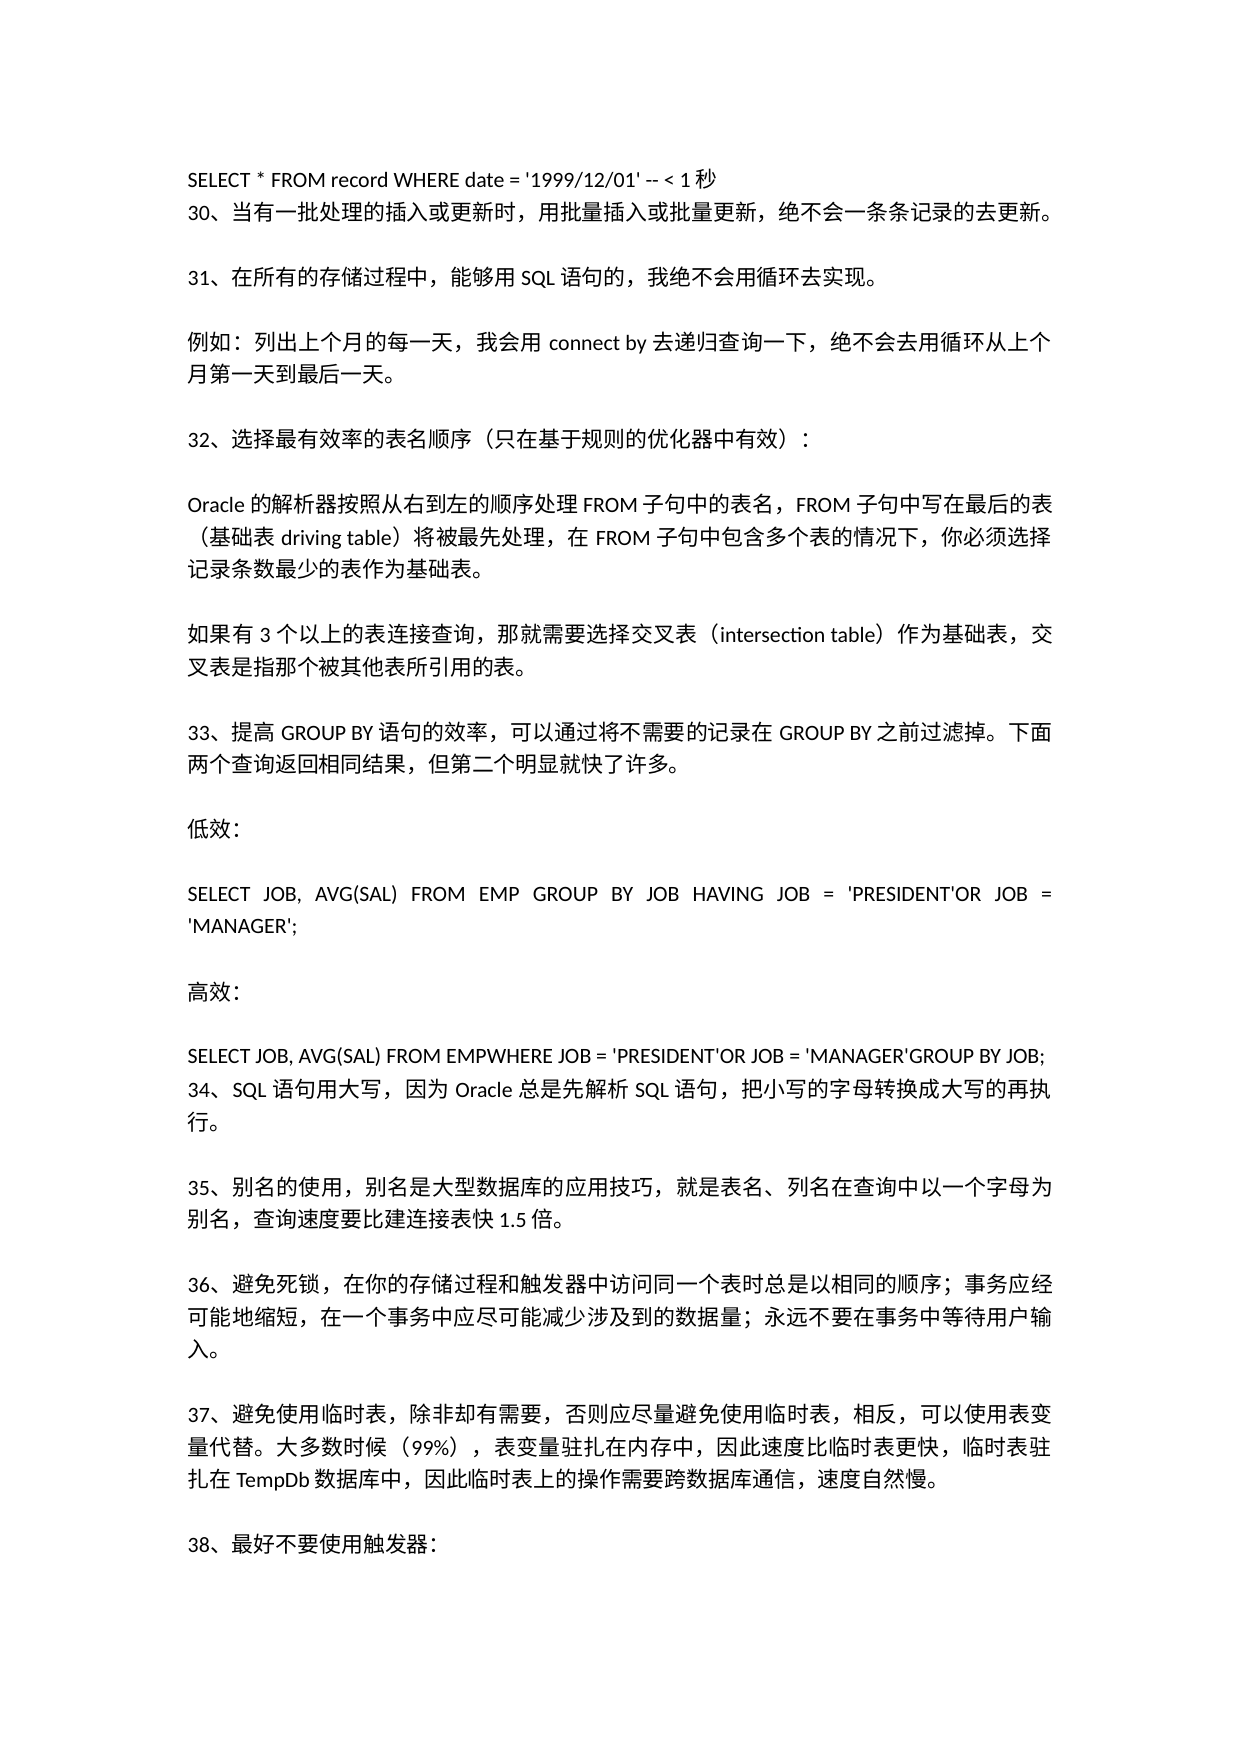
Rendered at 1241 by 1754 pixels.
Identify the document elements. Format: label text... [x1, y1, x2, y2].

text 33、提高 GROUP BY 语句的效率，可以通过将不需要的记录在 GROUP BY 之前过滤掉。下面两个查询返回相同结果，但第二个明显就快了许多。 [187, 714, 1053, 779]
text 38、最好不要使用触发器： [187, 1527, 1053, 1559]
text 37、避免使用临时表，除非却有需要，否则应尽量避免使用临时表，相反，可以使用表变量代替。大多数时候（99%），表变量驻扎在内存中，因此速度比临时表更快，临时表驻扎在 TempDb 数据库中，因此临时表上的操作需要跨数据库通信，速度自然慢。 [187, 1397, 1053, 1494]
text 36、避免死锁，在你的存储过程和触发器中访问同一个表时总是以相同的顺序；事务应经可能地缩短，在一个事务中应尽可能减少涉及到的数据量；永远不要在事务中等待用户输入。 [187, 1267, 1053, 1364]
text SELECT JOB, AVG(SAL) FROM EMP GROUP BY JOB HAVING JOB = 'PRESIDENT'OR JOB = 'MANAGER'; [187, 877, 1053, 942]
text SELECT JOB, AVG(SAL) FROM EMPWHERE JOB = 'PRESIDENT'OR JOB = 'MANAGER'GROUP BY JOB; [187, 1039, 1053, 1072]
text 32、选择最有效率的表名顺序（只在基于规则的优化器中有效）： [187, 422, 1053, 454]
text Oracle 的解析器按照从右到左的顺序处理 FROM 子句中的表名，FROM 子句中写在最后的表（基础表 driving table）将被最先处理，在 FROM 子句中包含多个表的情况下，你必须选择记录条数最少的表作为基础表。 [187, 487, 1053, 584]
text 如果有 3 个以上的表连接查询，那就需要选择交叉表（intersection table）作为基础表，交叉表是指那个被其他表所引用的表。 [187, 617, 1053, 682]
text SELECT * FROM record WHERE date = '1999/12/01' -- < 1秒 [187, 162, 1053, 194]
text 低效： [187, 812, 1053, 844]
text 30、当有一批处理的插入或更新时，用批量插入或批量更新，绝不会一条条记录的去更新。 [187, 194, 1053, 227]
text 35、别名的使用，别名是大型数据库的应用技巧，就是表名、列名在查询中以一个字母为别名，查询速度要比建连接表快 1.5 倍。 [187, 1169, 1053, 1234]
text 高效： [187, 974, 1053, 1007]
text 34、SQL 语句用大写，因为 Oracle 总是先解析 SQL 语句，把小写的字母转换成大写的再执行。 [187, 1072, 1053, 1137]
text 例如：列出上个月的每一天，我会用 connect by 去递归查询一下，绝不会去用循环从上个月第一天到最后一天。 [187, 324, 1053, 389]
text 31、在所有的存储过程中，能够用 SQL 语句的，我绝不会用循环去实现。 [187, 259, 1053, 292]
